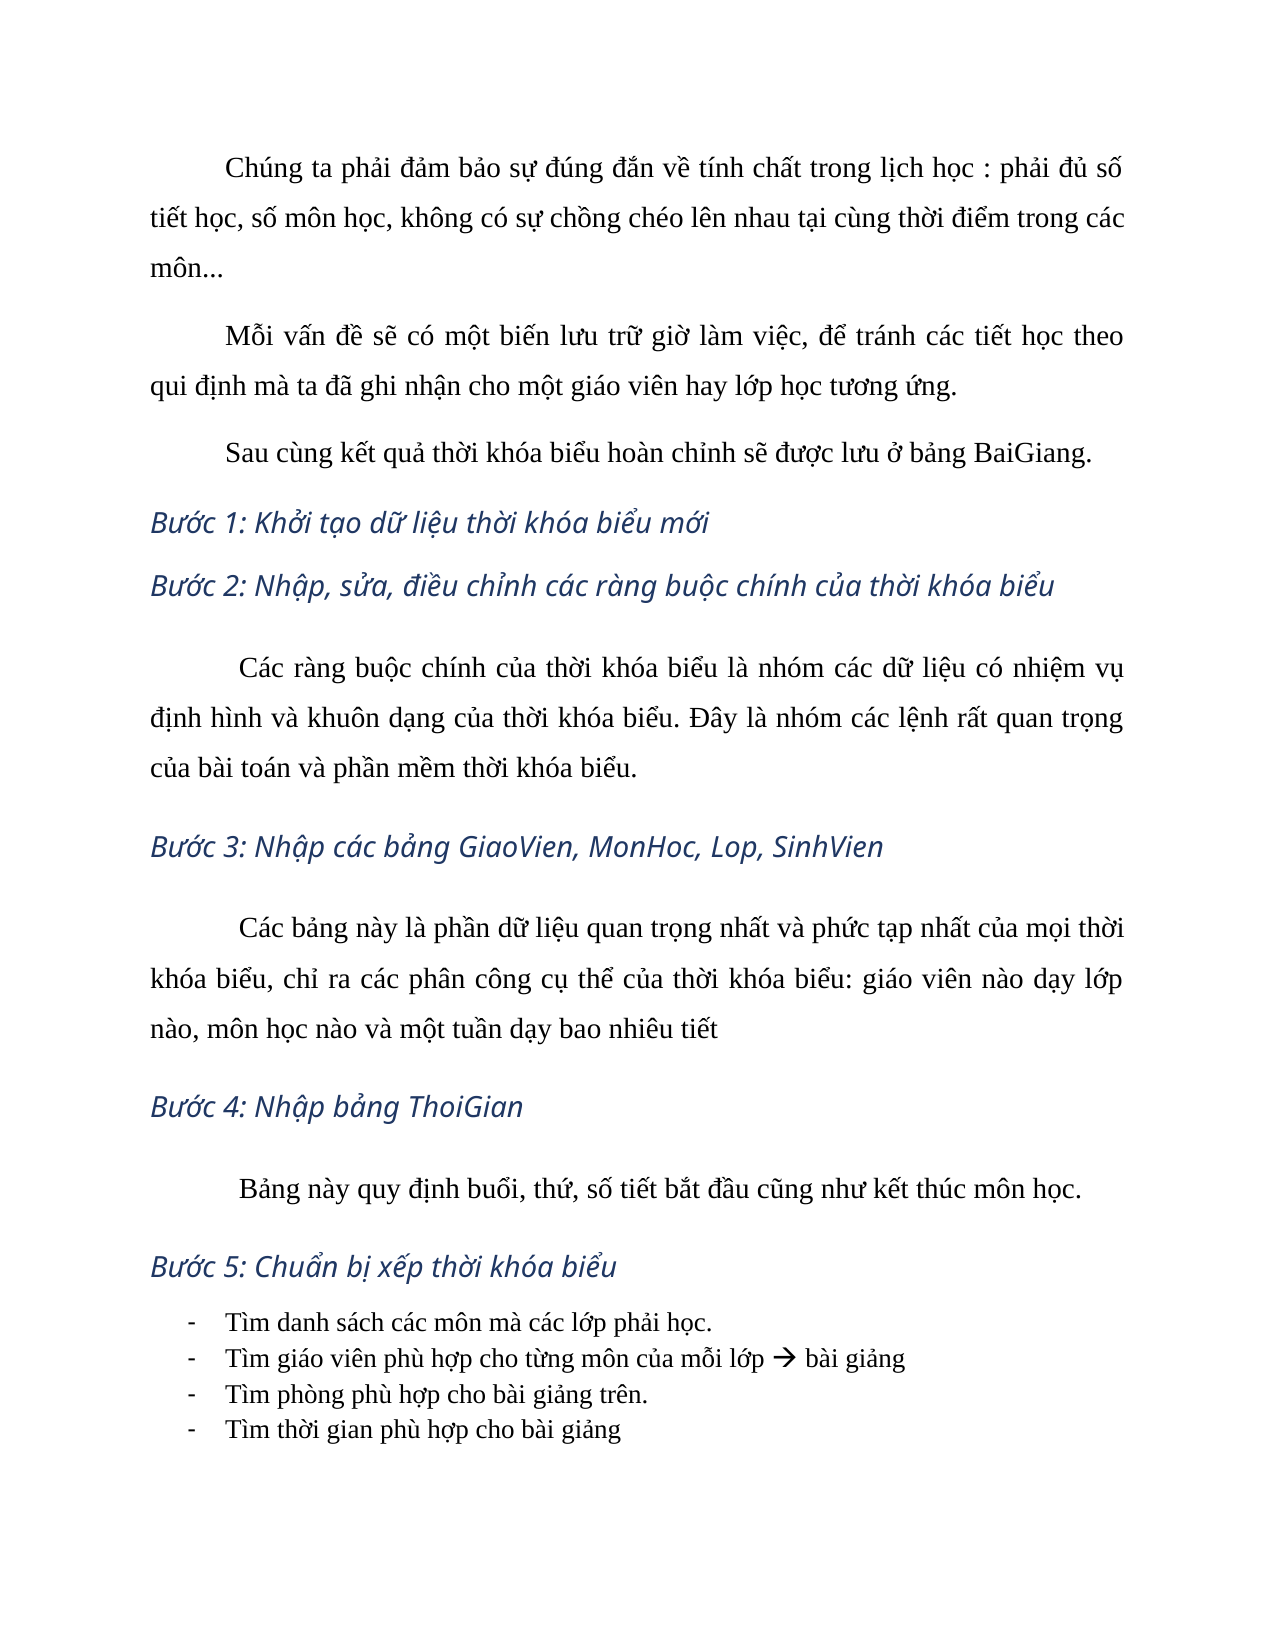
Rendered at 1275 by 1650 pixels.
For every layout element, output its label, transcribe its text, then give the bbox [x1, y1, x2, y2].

text Mỗi vấn đề sẽ có một biến lưu trữ giờ làm việc, để tránh các tiết học theo qui định mà ta đã ghi nhận cho một giáo viên hay lớp học tương ứng. [150, 318, 1125, 401]
subtitle Bước 4: Nhập bảng ThoiGian [150, 1086, 1125, 1126]
text Bảng này quy định buổi, thứ, số tiết bắt đầu cũng như kết thúc môn học. [150, 1171, 1125, 1204]
text Chúng ta phải đảm bảo sự đúng đắn về tính chất trong lịch học : phải đủ số tiết học, số môn học, không có sự chồng chéo lên nhau tại cùng thời điểm trong các môn... [150, 150, 1125, 284]
text Sau cùng kết quả thời khóa biểu hoàn chỉnh sẽ được lưu ở bảng BaiGiang. [150, 435, 1125, 468]
subtitle Bước 2: Nhập, sửa, điều chỉnh các ràng buộc chính của thời khóa biểu [150, 566, 1125, 605]
list Tìm thời gian phù hợp cho bài giảng [187, 1412, 1125, 1446]
list Tìm phòng phù hợp cho bài giảng trên. [187, 1377, 1125, 1410]
subtitle Bước 3: Nhập các bảng GiaoVien, MonHoc, Lop, SinhVien [150, 826, 1125, 866]
list Tìm giáo viên phù hợp cho từng môn của mỗi lớp bài giảng [187, 1341, 1125, 1374]
text Các bảng này là phần dữ liệu quan trọng nhất và phức tạp nhất của mọi thời khóa biểu, chỉ ra các phân công cụ thể của thời khóa biểu: giáo viên nào dạy lớp nào, môn học nào và một tuần dạy bao nhiêu tiết [150, 910, 1125, 1044]
text Các ràng buộc chính của thời khóa biểu là nhóm các dữ liệu có nhiệm vụ định hình và khuôn dạng của thời khóa biểu. Đây là nhóm các lệnh rất quan trọng của bài toán và phần mềm thời khóa biểu. [150, 650, 1125, 784]
list Tìm danh sách các môn mà các lớp phải học. [187, 1306, 1125, 1339]
subtitle Bước 1: Khởi tạo dữ liệu thời khóa biểu mới [150, 502, 1125, 542]
subtitle Bước 5: Chuẩn bị xếp thời khóa biểu [150, 1246, 1125, 1286]
